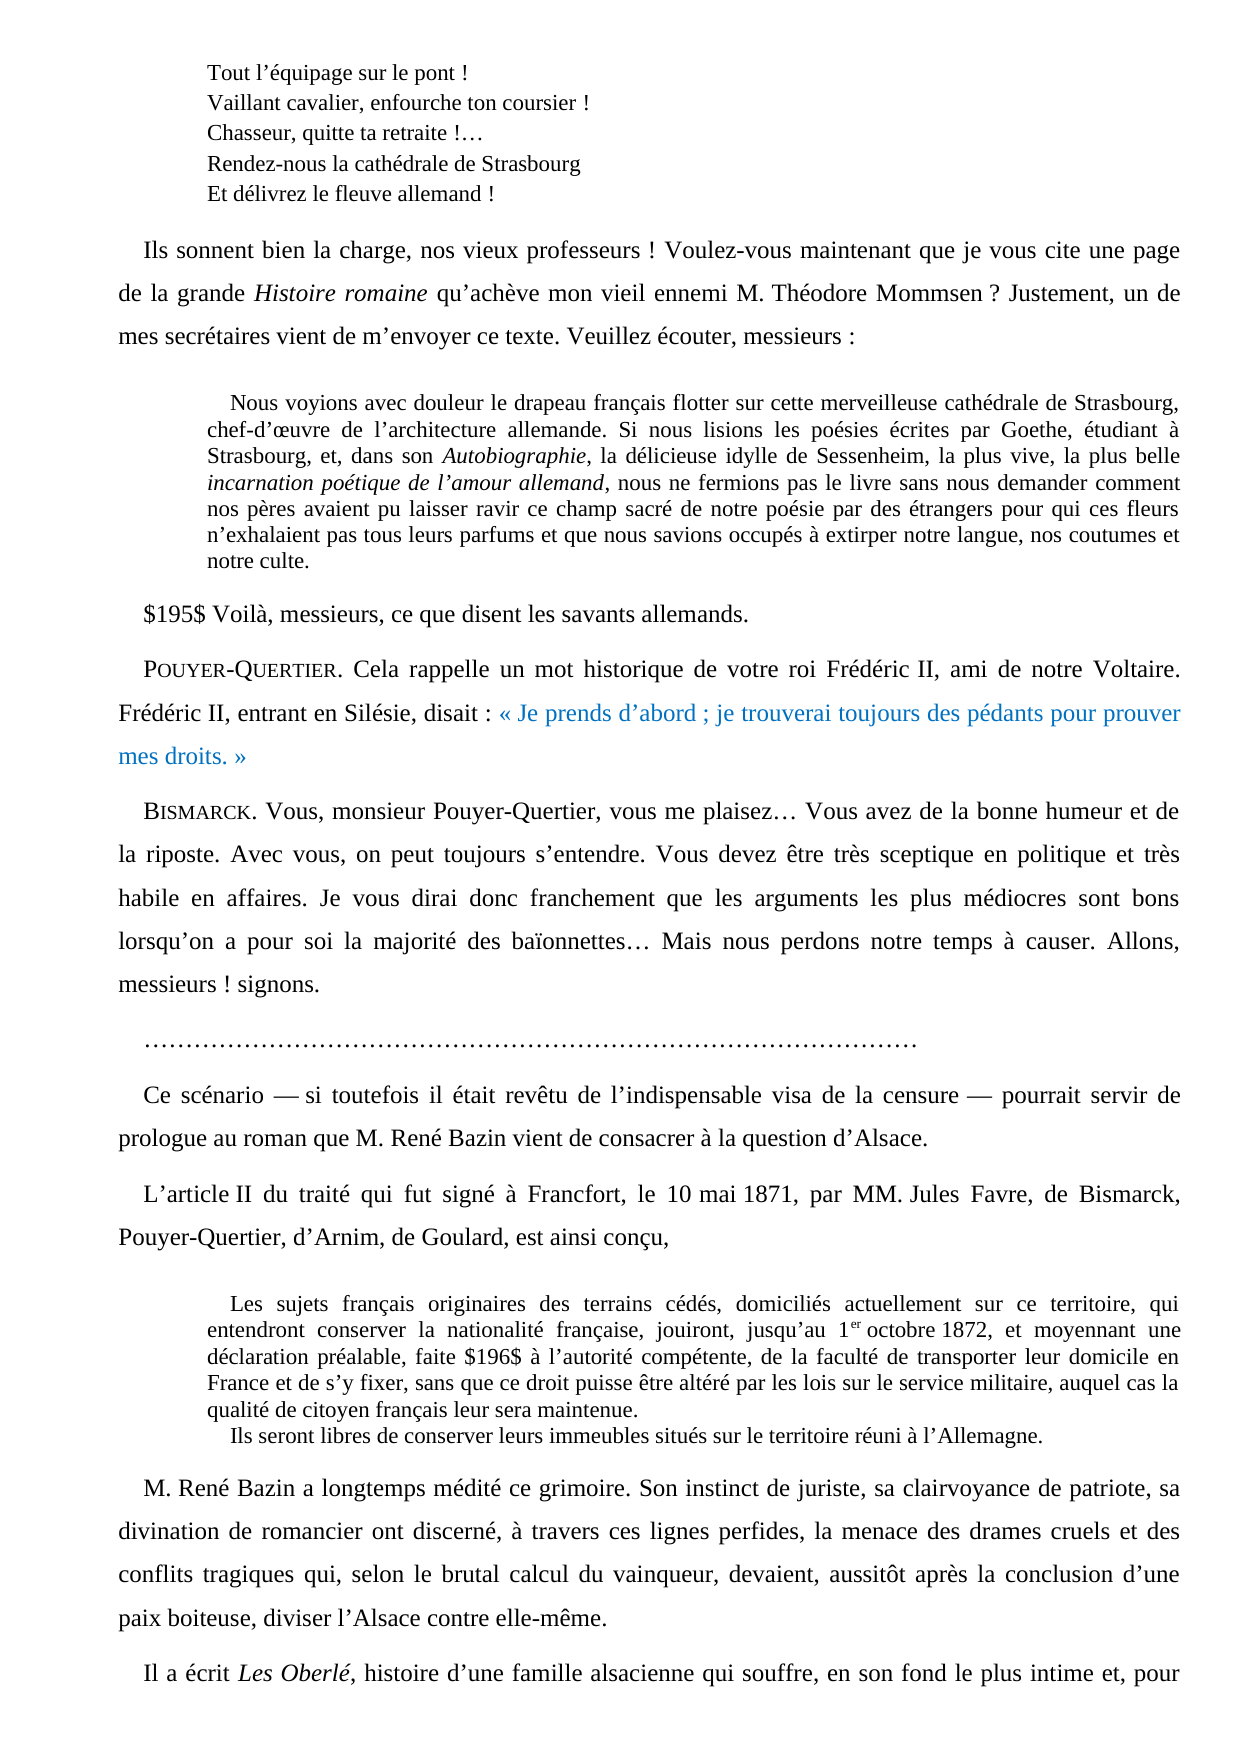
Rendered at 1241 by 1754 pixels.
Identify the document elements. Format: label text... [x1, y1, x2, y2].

text Rendez-nous la cathédrale de Strasbourg [207, 150, 1181, 176]
text Bismarck. Vous, monsieur Pouyer-Quertier, vous me plaisez… Vous avez de la bonne humeur et de la riposte. Avec vous, on peut toujours s’entendre. Vous devez être très sceptique en politique et très habile en affaires. Je vous dirai donc franchement que les arguments les plus médiocres sont bons lorsqu’on a pour soi la majorité des baïonnettes… Mais nous perdons notre temps à causer. Allons, messieurs ! signons. [118, 796, 1181, 998]
text Chasseur, quitte ta retraite !… [207, 119, 1181, 146]
text Ce scénario — si toutefois il était revêtu de l’indispensable visa de la censure — pourrait servir de prologue au roman que M. René Bazin vient de consacrer à la question d’Alsace. [118, 1080, 1181, 1152]
text Vaillant cavalier, enfourche ton coursier ! [207, 89, 1181, 116]
text Pouyer-Quertier. Cela rappelle un mot historique de votre roi Frédéric II, ami de notre Voltaire. Frédéric II, entrant en Silésie, disait : « Je prends d’abord ; je trouverai toujours des pédants pour prouver mes droits. » [118, 654, 1181, 769]
text Les sujets français originaires des terrains cédés, domiciliés actuellement sur ce territoire, qui entendront conserver la nationalité française, jouiront, jusqu’au 1er octobre 1872, et moyennant une déclaration préalable, faite $196$ à l’autorité compétente, de la faculté de transporter leur domicile en France et de s’y fixer, sans que ce droit puisse être altéré par les lois sur le service militaire, auquel cas la qualité de citoyen français leur sera maintenue. [207, 1290, 1181, 1422]
text Et délivrez le fleuve allemand ! [207, 180, 1181, 206]
text Ils sonnent bien la charge, nos vieux professeurs ! Voulez-vous maintenant que je vous cite une page de la grande Histoire romaine qu’achève mon vieil ennemi M. Théodore Mommsen ? Justement, un de mes secrétaires vient de m’envoyer ce texte. Veuillez écouter, messieurs : [118, 235, 1181, 350]
text $195$ Voilà, messieurs, ce que disent les savants allemands. [118, 599, 1181, 628]
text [118, 1658, 1181, 1687]
text M. René Bazin a longtemps médité ce grimoire. Son instinct de juriste, sa clairvoyance de patriote, sa divination de romancier ont discerné, à travers ces lignes perfides, la menace des drames cruels et des conflits tragiques qui, selon le brutal calcul du vainqueur, devaient, aussitôt après la conclusion d’une paix boiteuse, diviser l’Alsace contre elle-même. [118, 1473, 1181, 1631]
text Tout l’équipage sur le pont ! [207, 59, 1181, 85]
text ………………………………………………………………………………… [118, 1024, 1181, 1053]
text L’article II du traité qui fut signé à Francfort, le 10 mai 1871, par MM. Jules Favre, de Bismarck, Pouyer-Quertier, d’Arnim, de Goulard, est ainsi conçu, [118, 1179, 1181, 1251]
text Nous voyions avec douleur le drapeau français flotter sur cette merveilleuse cathédrale de Strasbourg, chef-d’œuvre de l’architecture allemande. Si nous lisions les poésies écrites par Goethe, étudiant à Strasbourg, et, dans son Autobiographie, la délicieuse idylle de Sessenheim, la plus vive, la plus belle incarnation poétique de l’amour allemand, nous ne fermions pas le livre sans nous demander comment nos pères avaient pu laisser ravir ce champ sacré de notre poésie par des étrangers pour qui ces fleurs n’exhalaient pas tous leurs parfums et que nous savions occupés à extirper notre langue, nos coutumes et notre culte. [207, 389, 1181, 574]
text Ils seront libres de conserver leurs immeubles situés sur le territoire réuni à l’Allemagne. [207, 1422, 1181, 1448]
